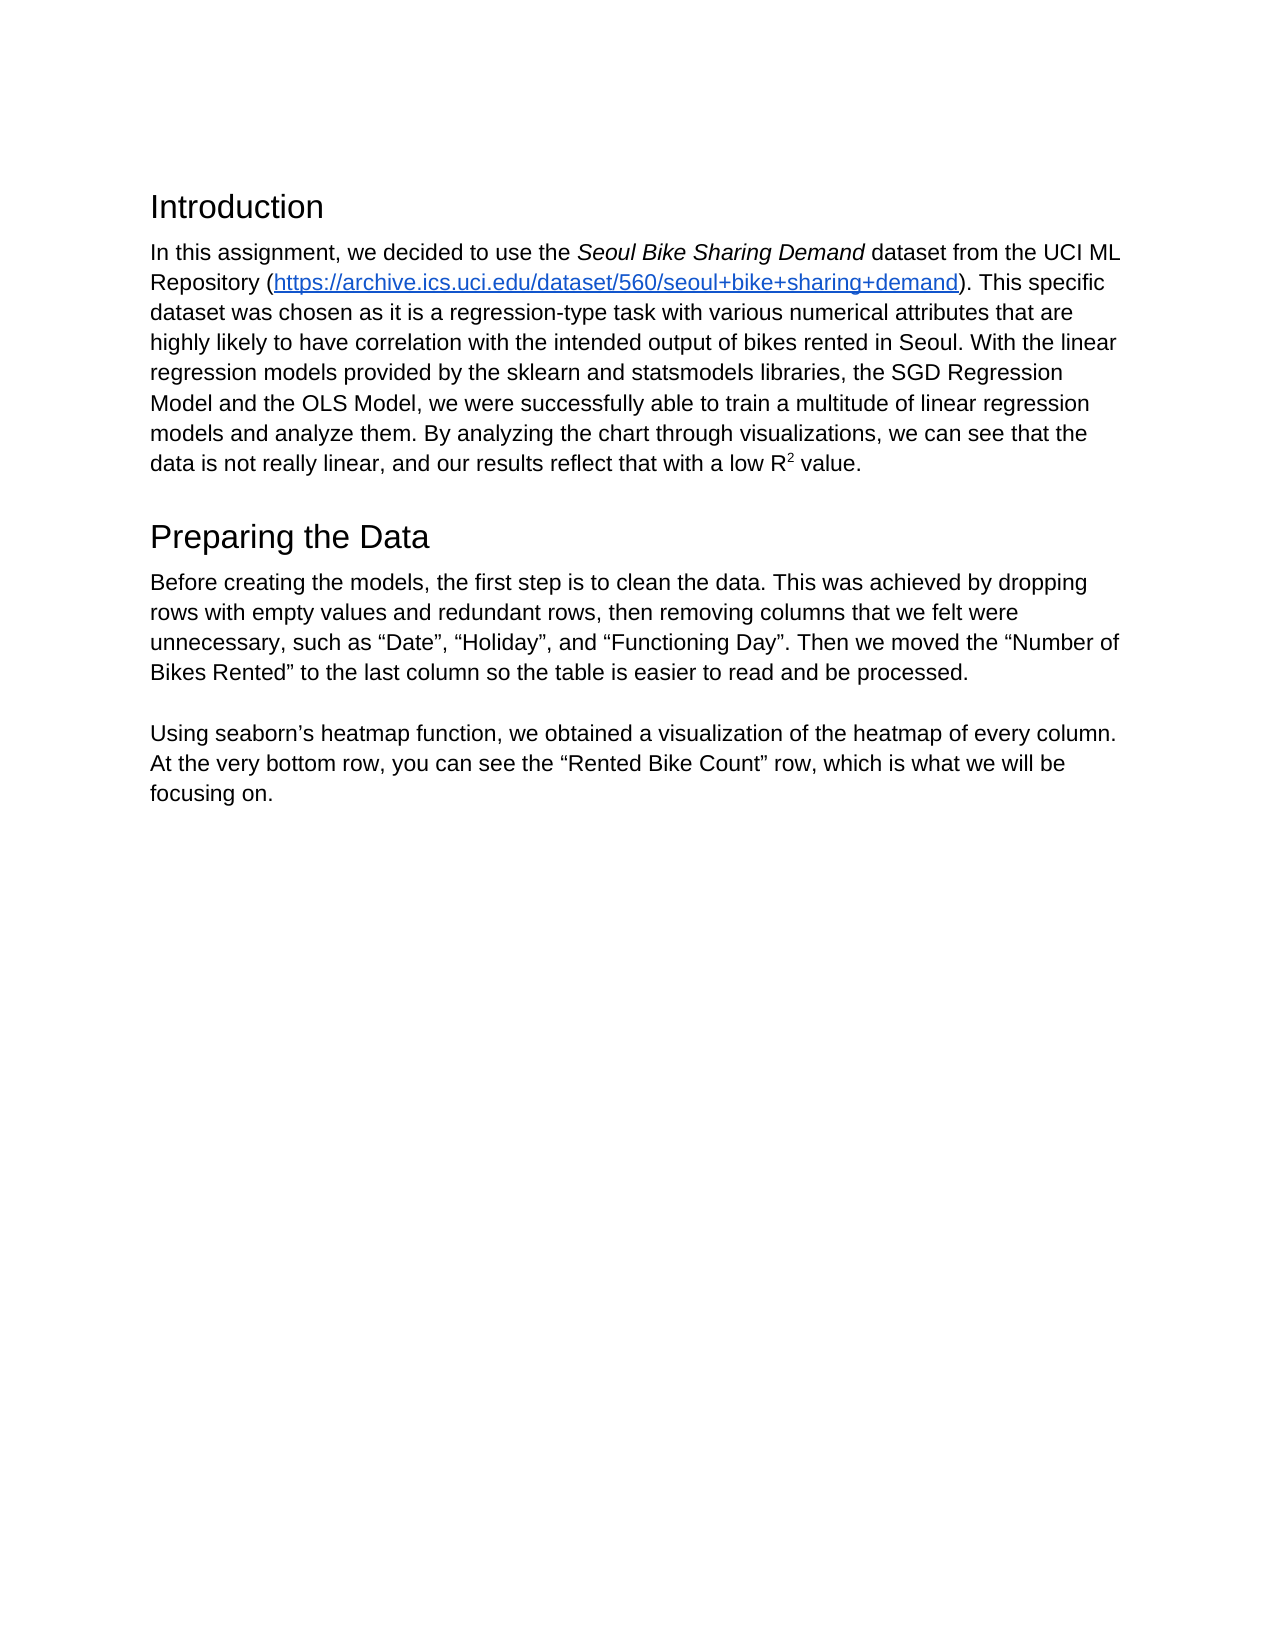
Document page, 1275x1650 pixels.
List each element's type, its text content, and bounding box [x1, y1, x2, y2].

text Before creating the models, the first step is to clean the data. This was achieved by dropping rows with empty values and redundant rows, then removing columns that we felt were unnecessary, such as “Date”, “Holiday”, and “Functioning Day”. Then we moved the “Number of Bikes Rented” to the last column so the table is easier to read and be processed. [150, 568, 1125, 686]
subtitle Introduction [150, 187, 1125, 226]
subtitle Preparing the Data [150, 518, 1125, 556]
text In this assignment, we decided to use the Seoul Bike Sharing Demand dataset from the UCI ML Repository (https://archive.ics.uci.edu/dataset/560/seoul+bike+sharing+demand). This specific dataset was chosen as it is a regression-type task with various numerical attributes that are highly likely to have correlation with the intended output of bikes rented in Seoul. With the linear regression models provided by the sklearn and statsmodels libraries, the SGD Regression Model and the OLS Model, we were successfully able to train a multitude of linear regression models and analyze them. By analyzing the chart through visualizations, we can see that the data is not really linear, and our results reflect that with a low R2 value. [150, 238, 1125, 476]
text Using seaborn’s heatmap function, we obtained a visualization of the heatmap of every column. At the very bottom row, you can see the “Rented Bike Count” row, which is what we will be focusing on. [150, 719, 1125, 806]
